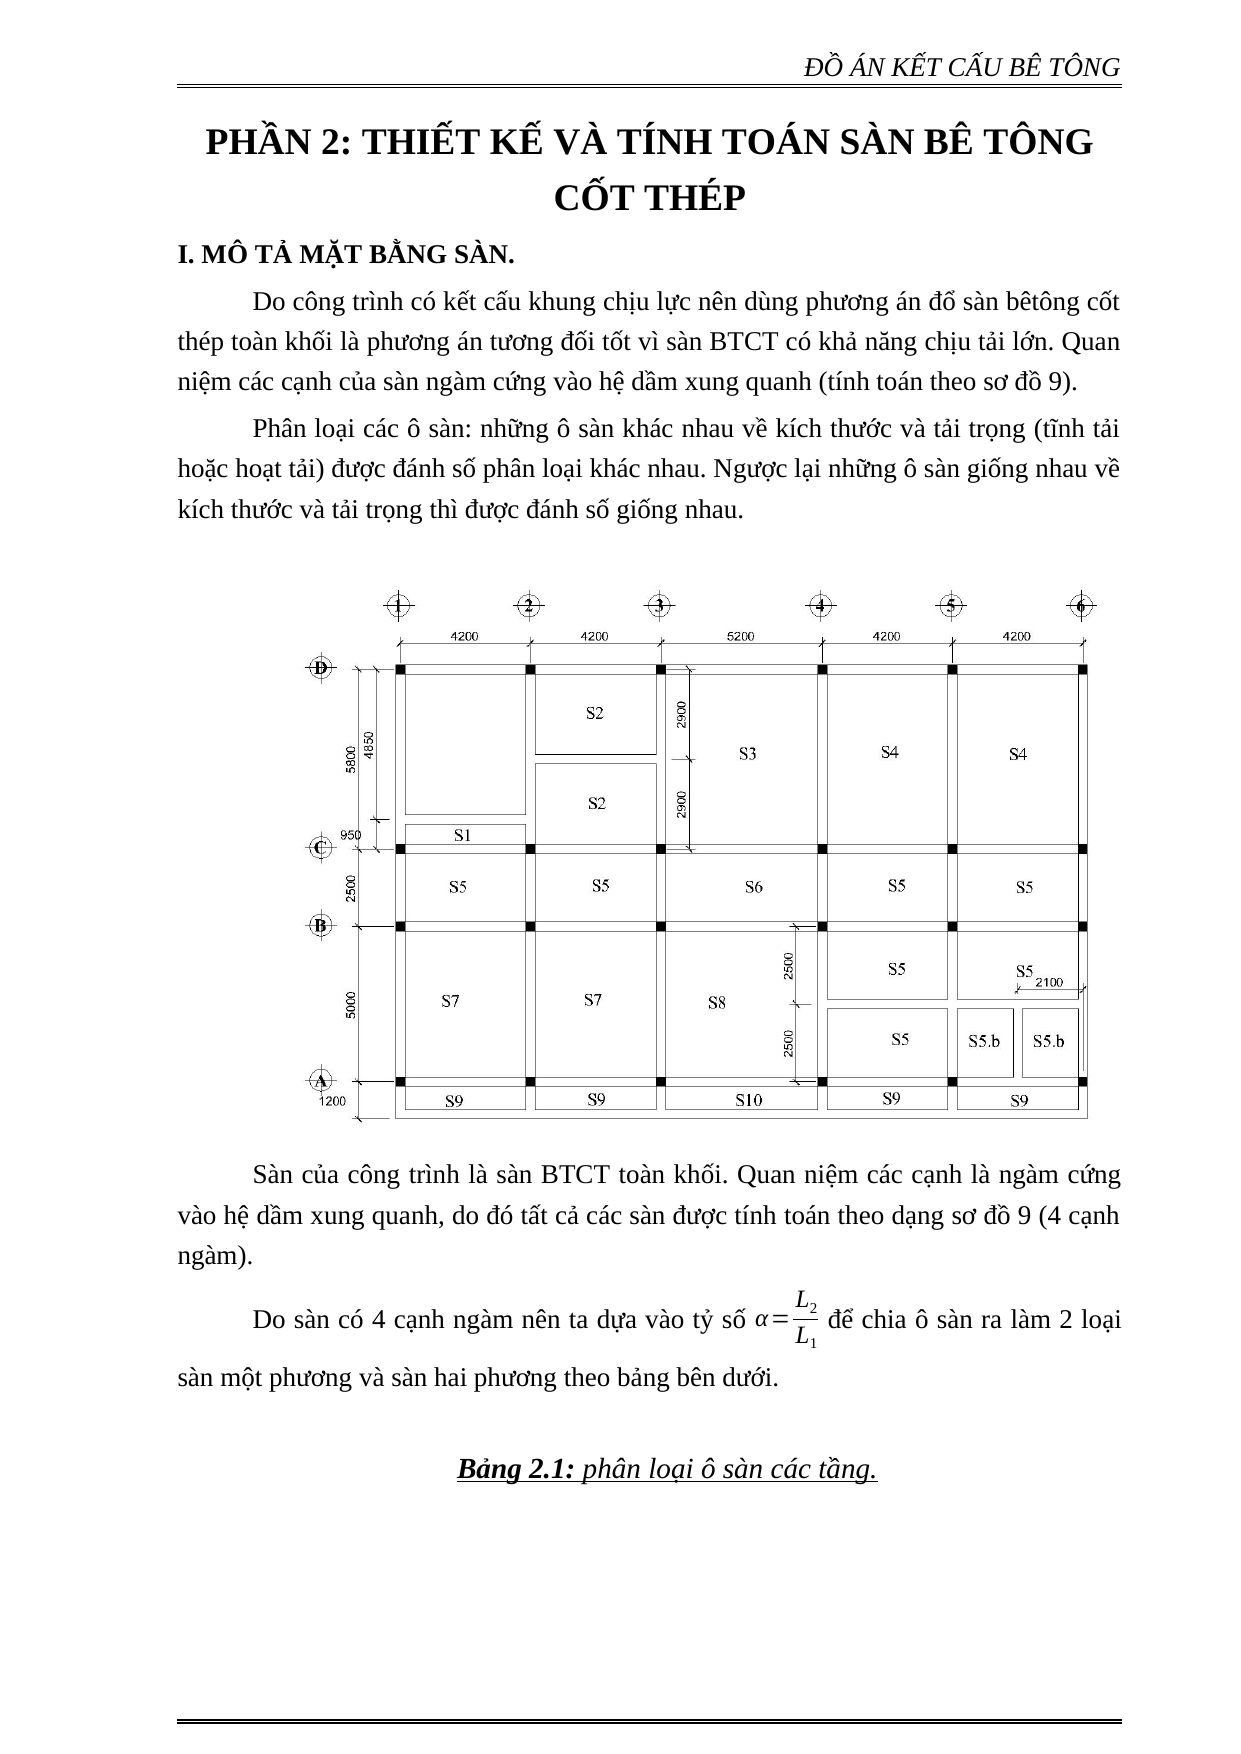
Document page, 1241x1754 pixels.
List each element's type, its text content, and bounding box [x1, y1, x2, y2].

text Phân loại các ô sàn: những ô sàn khác nhau về kích thước và tải trọng (tĩnh tải hoặc hoạt tải) được đánh số phân loại khác nhau. Ngược lại những ô sàn giống nhau về kích thước và tải trọng thì được đánh số giống nhau. [177, 412, 1122, 524]
list Bảng 2.1: phân loại ô sàn các tầng. [215, 1452, 1122, 1485]
picture [252, 539, 1124, 1143]
text I. MÔ TẢ MẶT BẰNG SÀN. [177, 238, 1122, 269]
text Sàn của công trình là sàn BTCT toàn khối. Quan niệm các cạnh là ngàm cứng vào hệ dầm xung quanh, do đó tất cả các sàn được tính toán theo dạng sơ đồ 9 (4 cạnh ngàm). [177, 1158, 1122, 1270]
text Do sàn có 4 cạnh ngàm nên ta dựa vào tỷ số để chia ô sàn ra làm 2 loại sàn một phương và sàn hai phương theo bảng bên dưới. [177, 1286, 1122, 1393]
text PHẦN 2: THIẾT KẾ VÀ TÍNH TOÁN SÀN BÊ TÔNG CỐT THÉP [177, 120, 1122, 219]
text Do công trình có kết cấu khung chịu lực nên dùng phương án đổ sàn bêtông cốt thép toàn khối là phương án tương đối tốt vì sàn BTCT có khả năng chịu tải lớn. Quan niệm các cạnh của sàn ngàm cứng vào hệ dầm xung quanh (tính toán theo sơ đồ 9). [177, 285, 1122, 397]
